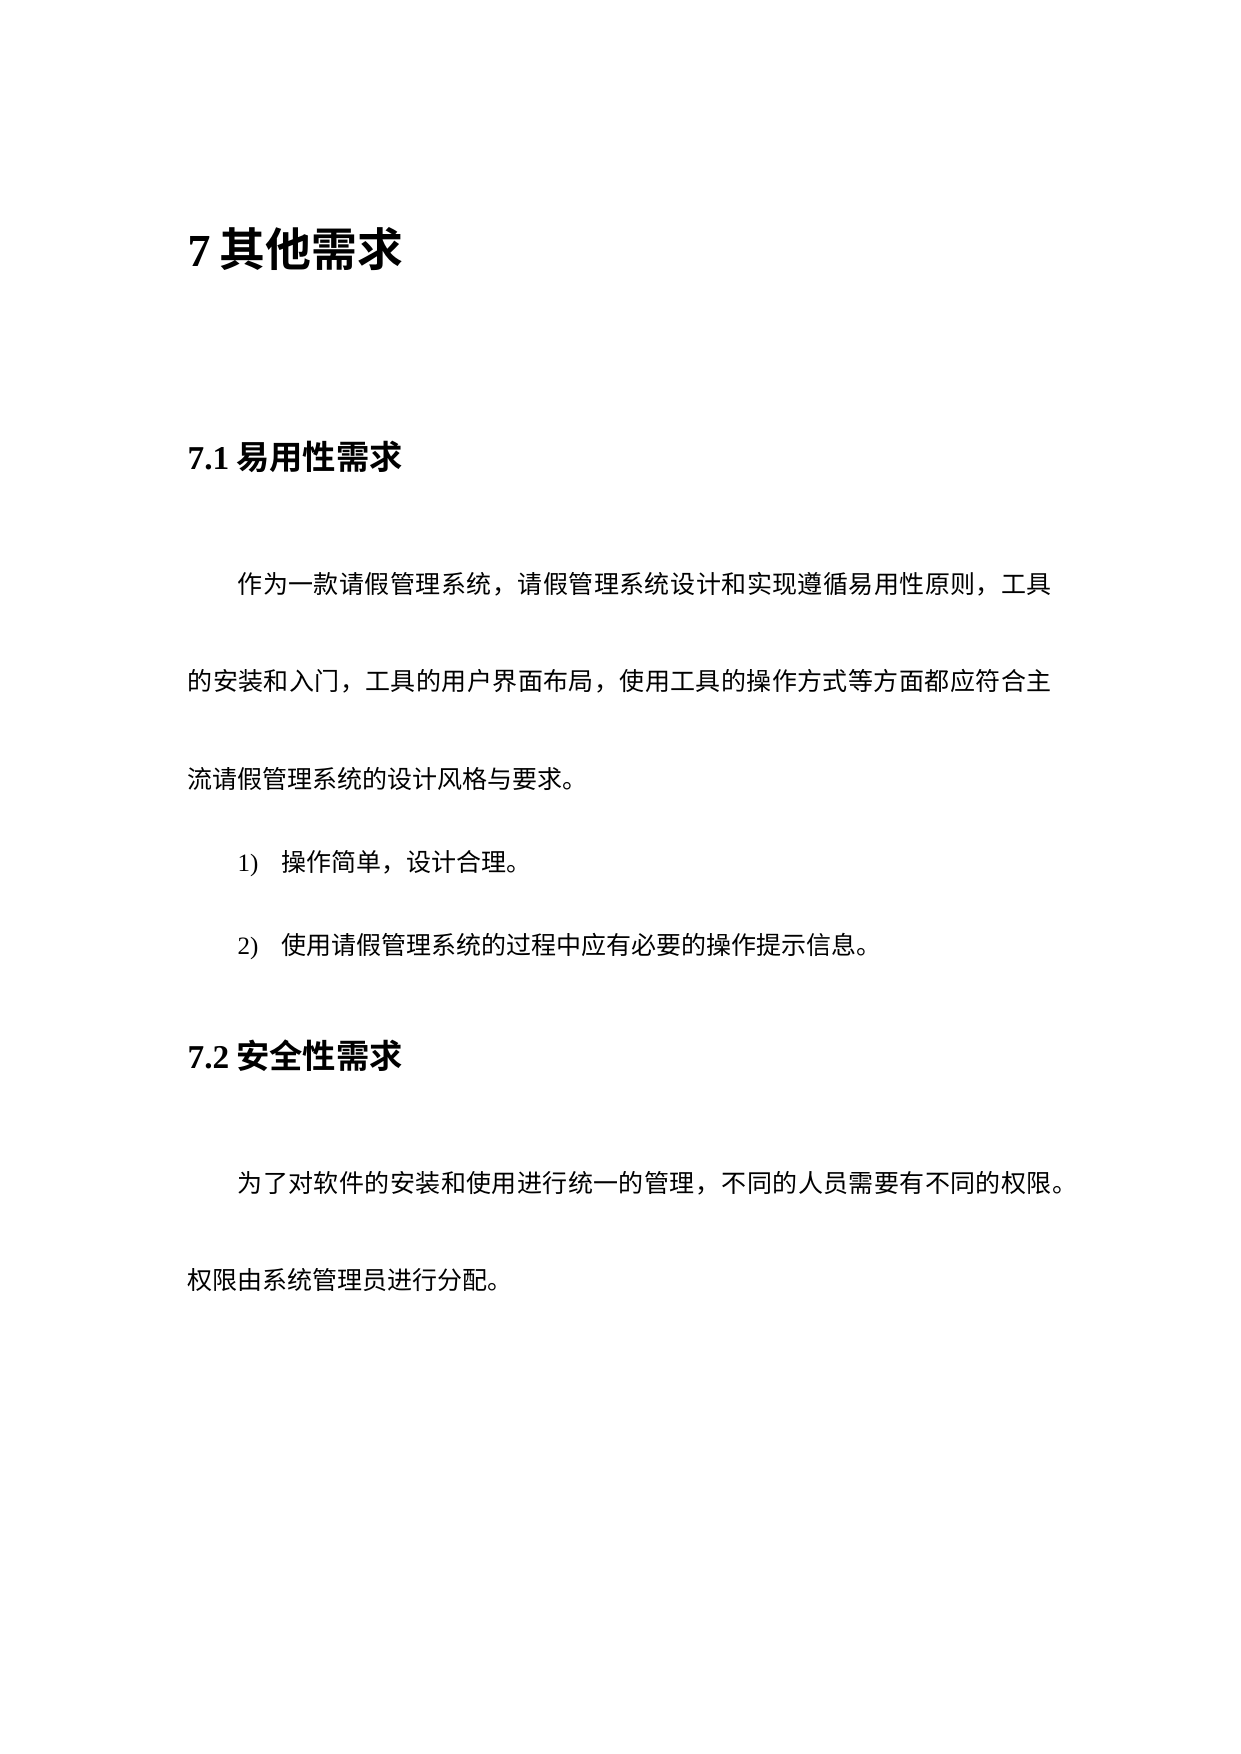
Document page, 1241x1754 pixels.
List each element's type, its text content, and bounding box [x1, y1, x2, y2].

subtitle 7.2安全性需求 [187, 1021, 1053, 1086]
text 为了对软件的安装和使用进行统一的管理，不同的人员需要有不同的权限。权限由系统管理员进行分配。 [187, 1149, 1053, 1311]
subtitle 7.1易用性需求 [187, 423, 1053, 488]
subtitle 7其他需求 [187, 197, 1053, 295]
text 作为一款请假管理系统，请假管理系统设计和实现遵循易用性原则，工具的安装和入门，工具的用户界面布局，使用工具的操作方式等方面都应符合主流请假管理系统的设计风格与要求。 [187, 550, 1053, 810]
list 操作简单，设计合理。 [237, 828, 1053, 893]
list 使用请假管理系统的过程中应有必要的操作提示信息。 [237, 911, 1053, 976]
